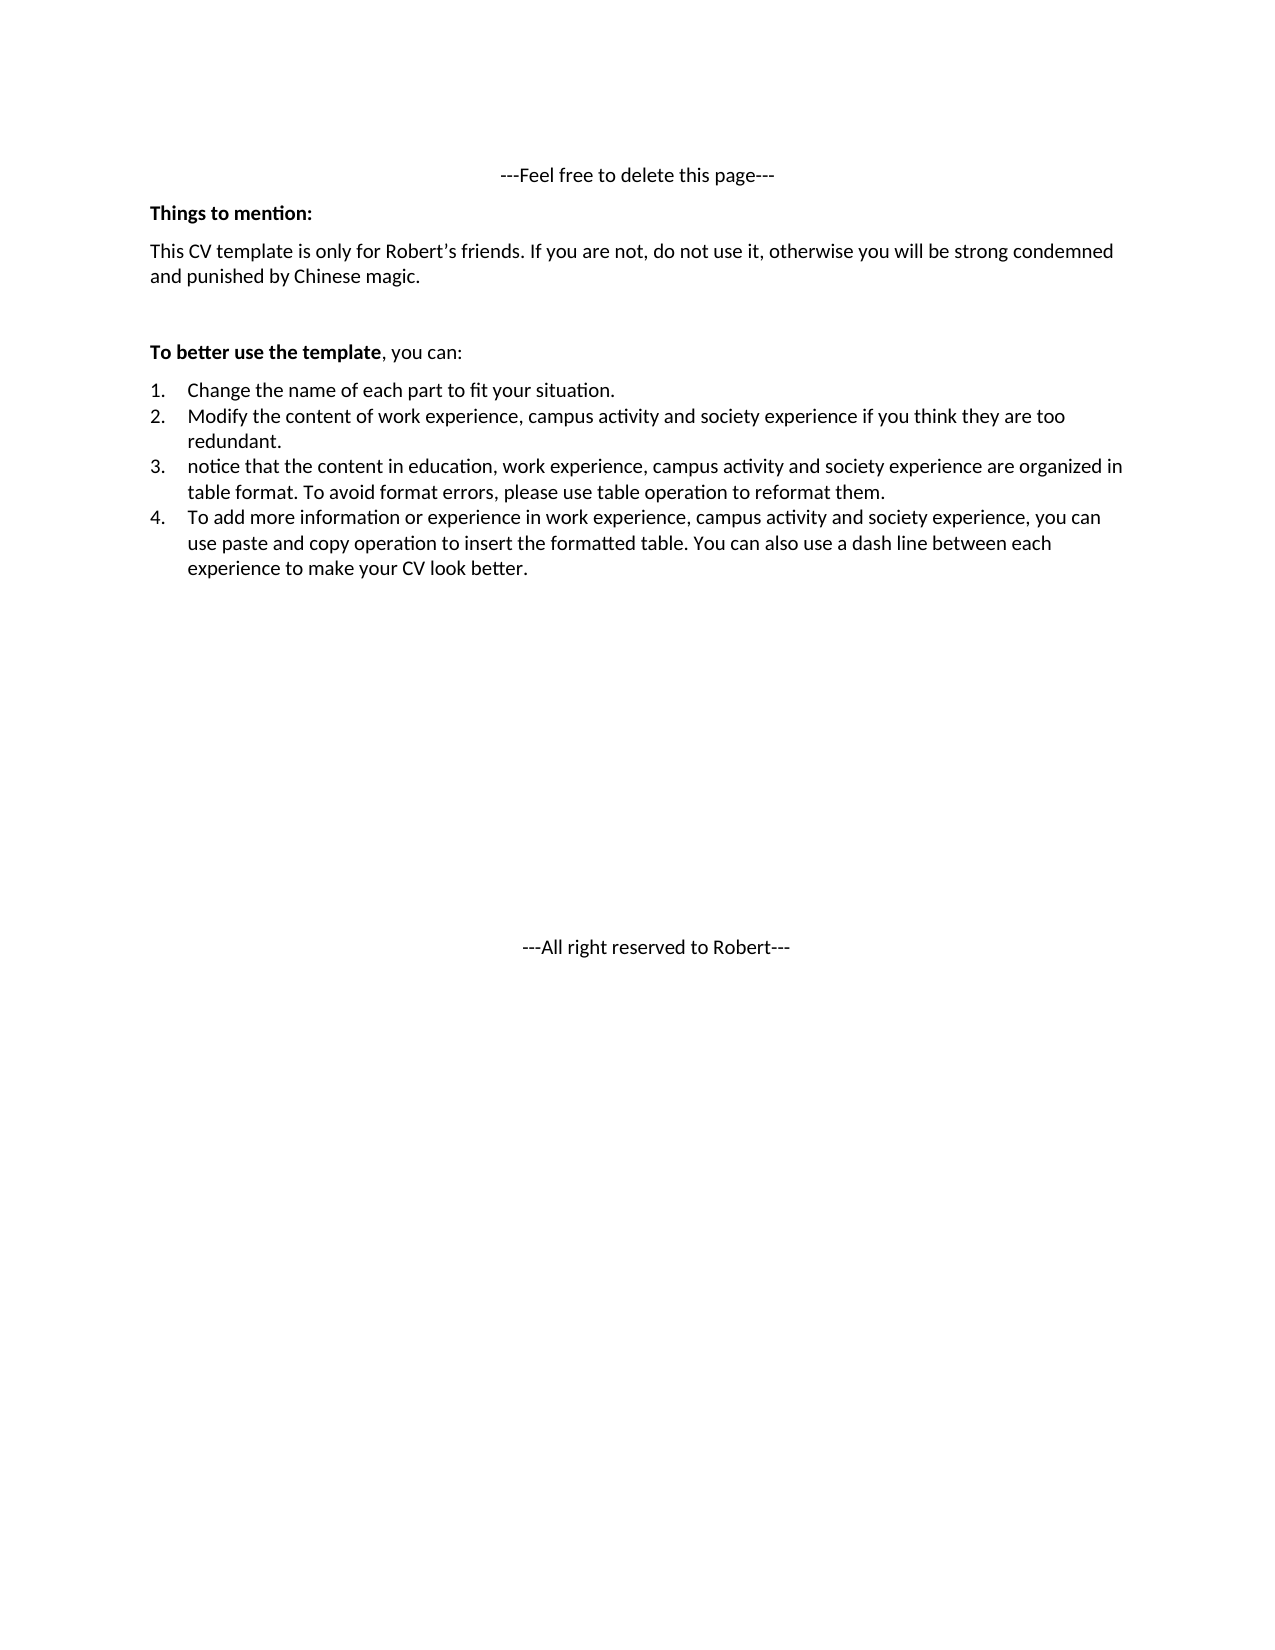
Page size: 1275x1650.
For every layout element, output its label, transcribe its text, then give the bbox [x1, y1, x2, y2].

text Things to mention: [150, 200, 1125, 226]
list To add more information or experience in work experience, campus activity and society experience, you can use paste and copy operation to insert the formatted table. You can also use a dash line between each experience to make your CV look better. [150, 504, 1125, 581]
list notice that the content in education, work experience, campus activity and society experience are organized in table format. To avoid format errors, please use table operation to reformat them. [150, 454, 1125, 504]
text ---Feel free to delete this page--- [150, 162, 1125, 188]
list Change the name of each part to fit your situation. [150, 377, 1125, 403]
text This CV template is only for Robert’s friends. If you are not, do not use it, otherwise you will be strong condemned and punished by Chinese magic. [150, 238, 1125, 289]
text To better use the template, you can: [150, 339, 1125, 365]
list Modify the content of work experience, campus activity and society experience if you think they are too redundant. [150, 403, 1125, 454]
list ---All right reserved to Robert--- [187, 934, 1125, 960]
